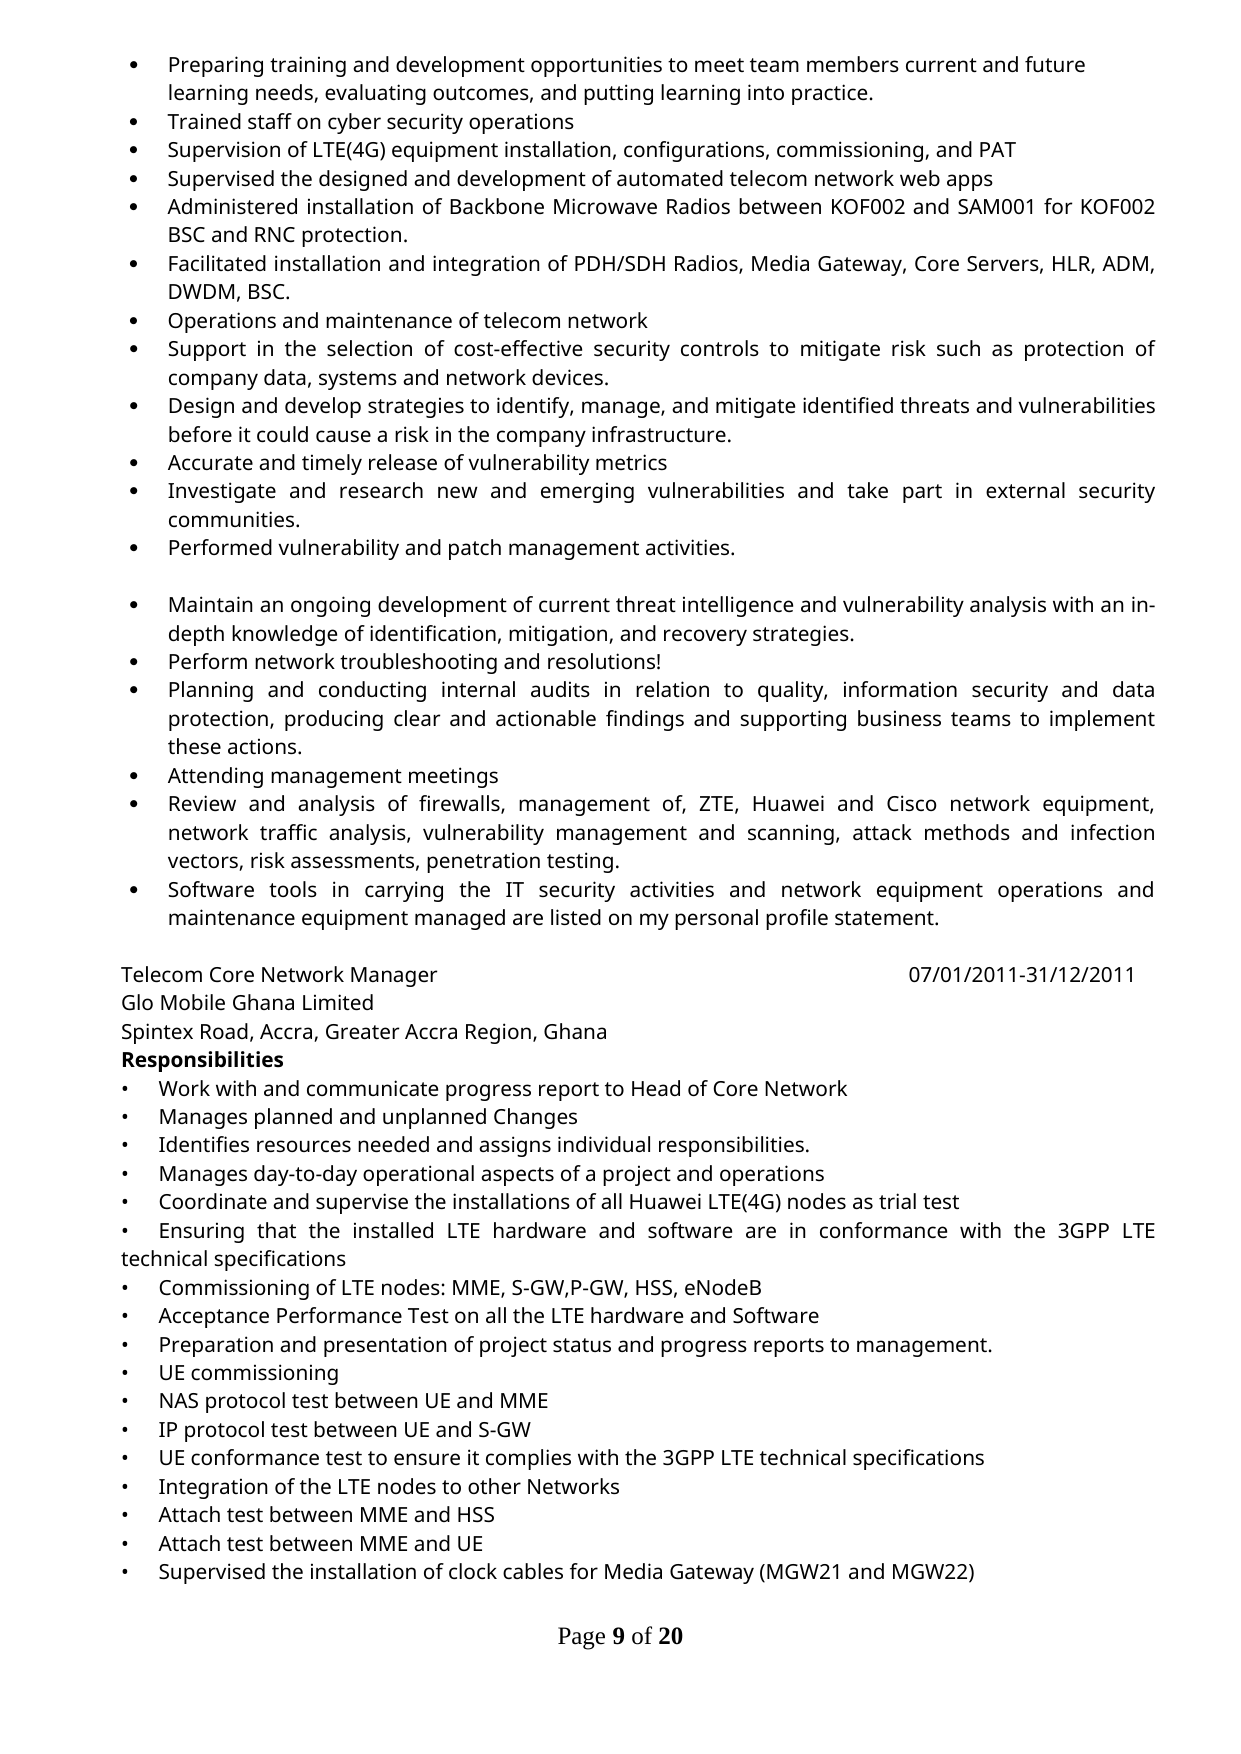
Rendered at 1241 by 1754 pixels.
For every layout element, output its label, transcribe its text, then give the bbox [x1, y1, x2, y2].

list • Attach test between MME and HSS [121, 1500, 1157, 1529]
list Planning and conducting internal audits in relation to quality, information security and data protection, producing clear and actionable findings and supporting business teams to implement these actions. [130, 676, 1157, 761]
list Design and develop strategies to identify, manage, and mitigate identified threats and vulnerabilities before it could cause a risk in the company infrastructure. [130, 391, 1157, 448]
list • Coordinate and supervise the installations of all Huawei LTE(4G) nodes as trial test [121, 1187, 1157, 1216]
list • UE conformance test to ensure it complies with the 3GPP LTE technical specifications [121, 1443, 1157, 1472]
list • Acceptance Performance Test on all the LTE hardware and Software [121, 1301, 1157, 1330]
list Support in the selection of cost-effective security controls to mitigate risk such as protection of company data, systems and network devices. [130, 334, 1157, 391]
list • Supervised the installation of clock cables for Media Gateway (MGW21 and MGW22) [121, 1557, 1157, 1586]
list • Integration of the LTE nodes to other Networks [121, 1472, 1157, 1500]
list Accurate and timely release of vulnerability metrics [130, 448, 1157, 477]
list Review and analysis of firewalls, management of, ZTE, Huawei and Cisco network equipment, network traffic analysis, vulnerability management and scanning, attack methods and infection vectors, risk assessments, penetration testing. [130, 789, 1157, 875]
list Work with and communicate progress report to Head of Core Network [121, 1074, 1157, 1102]
list Preparing training and development opportunities to meet team members current and future learning needs, evaluating outcomes, and putting learning into practice. [130, 50, 1157, 107]
list • UE commissioning [121, 1358, 1157, 1387]
list Trained staff on cyber security operations [130, 107, 1157, 135]
list Administered installation of Backbone Microwave Radios between KOF002 and SAM001 for KOF002 BSC and RNC protection. [130, 192, 1157, 249]
list • Preparation and presentation of project status and progress reports to management. [121, 1330, 1157, 1358]
list Attending management meetings [130, 761, 1157, 789]
list Operations and maintenance of telecom network [130, 306, 1157, 334]
text Telecom Core Network Manager 07/01/2011-31/12/2011 [83, 960, 1157, 988]
list • NAS protocol test between UE and MME [121, 1387, 1157, 1415]
list • Manages day-to-day operational aspects of a project and operations [121, 1159, 1157, 1187]
list • IP protocol test between UE and S-GW [121, 1415, 1157, 1443]
list Performed vulnerability and patch management activities. [130, 533, 1157, 562]
list Glo Mobile Ghana Limited [121, 988, 1157, 1017]
list • Manages planned and unplanned Changes [121, 1102, 1157, 1131]
list • Commissioning of LTE nodes: MME, S-GW,P-GW, HSS, eNodeB [121, 1273, 1157, 1301]
list Maintain an ongoing development of current threat intelligence and vulnerability analysis with an in-depth knowledge of identification, mitigation, and recovery strategies. [130, 590, 1157, 647]
list Software tools in carrying the IT security activities and network equipment operations and maintenance equipment managed are listed on my personal profile statement. [130, 875, 1157, 932]
list Facilitated installation and integration of PDH/SDH Radios, Media Gateway, Core Servers, HLR, ADM, DWDM, BSC. [130, 249, 1157, 306]
list Investigate and research new and emerging vulnerabilities and take part in external security communities. [130, 477, 1157, 533]
list Responsibilities [121, 1045, 1157, 1074]
list Spintex Road, Accra, Greater Accra Region, Ghana [121, 1017, 1157, 1045]
list Supervised the designed and development of automated telecom network web apps [130, 164, 1157, 192]
list Supervision of LTE(4G) equipment installation, configurations, commissioning, and PAT [130, 135, 1157, 164]
list • Ensuring that the installed LTE hardware and software are in conformance with the 3GPP LTE technical specifications [121, 1216, 1157, 1273]
list Perform network troubleshooting and resolutions! [130, 647, 1157, 676]
list • Identifies resources needed and assigns individual responsibilities. [121, 1131, 1157, 1159]
list • Attach test between MME and UE [121, 1529, 1157, 1557]
